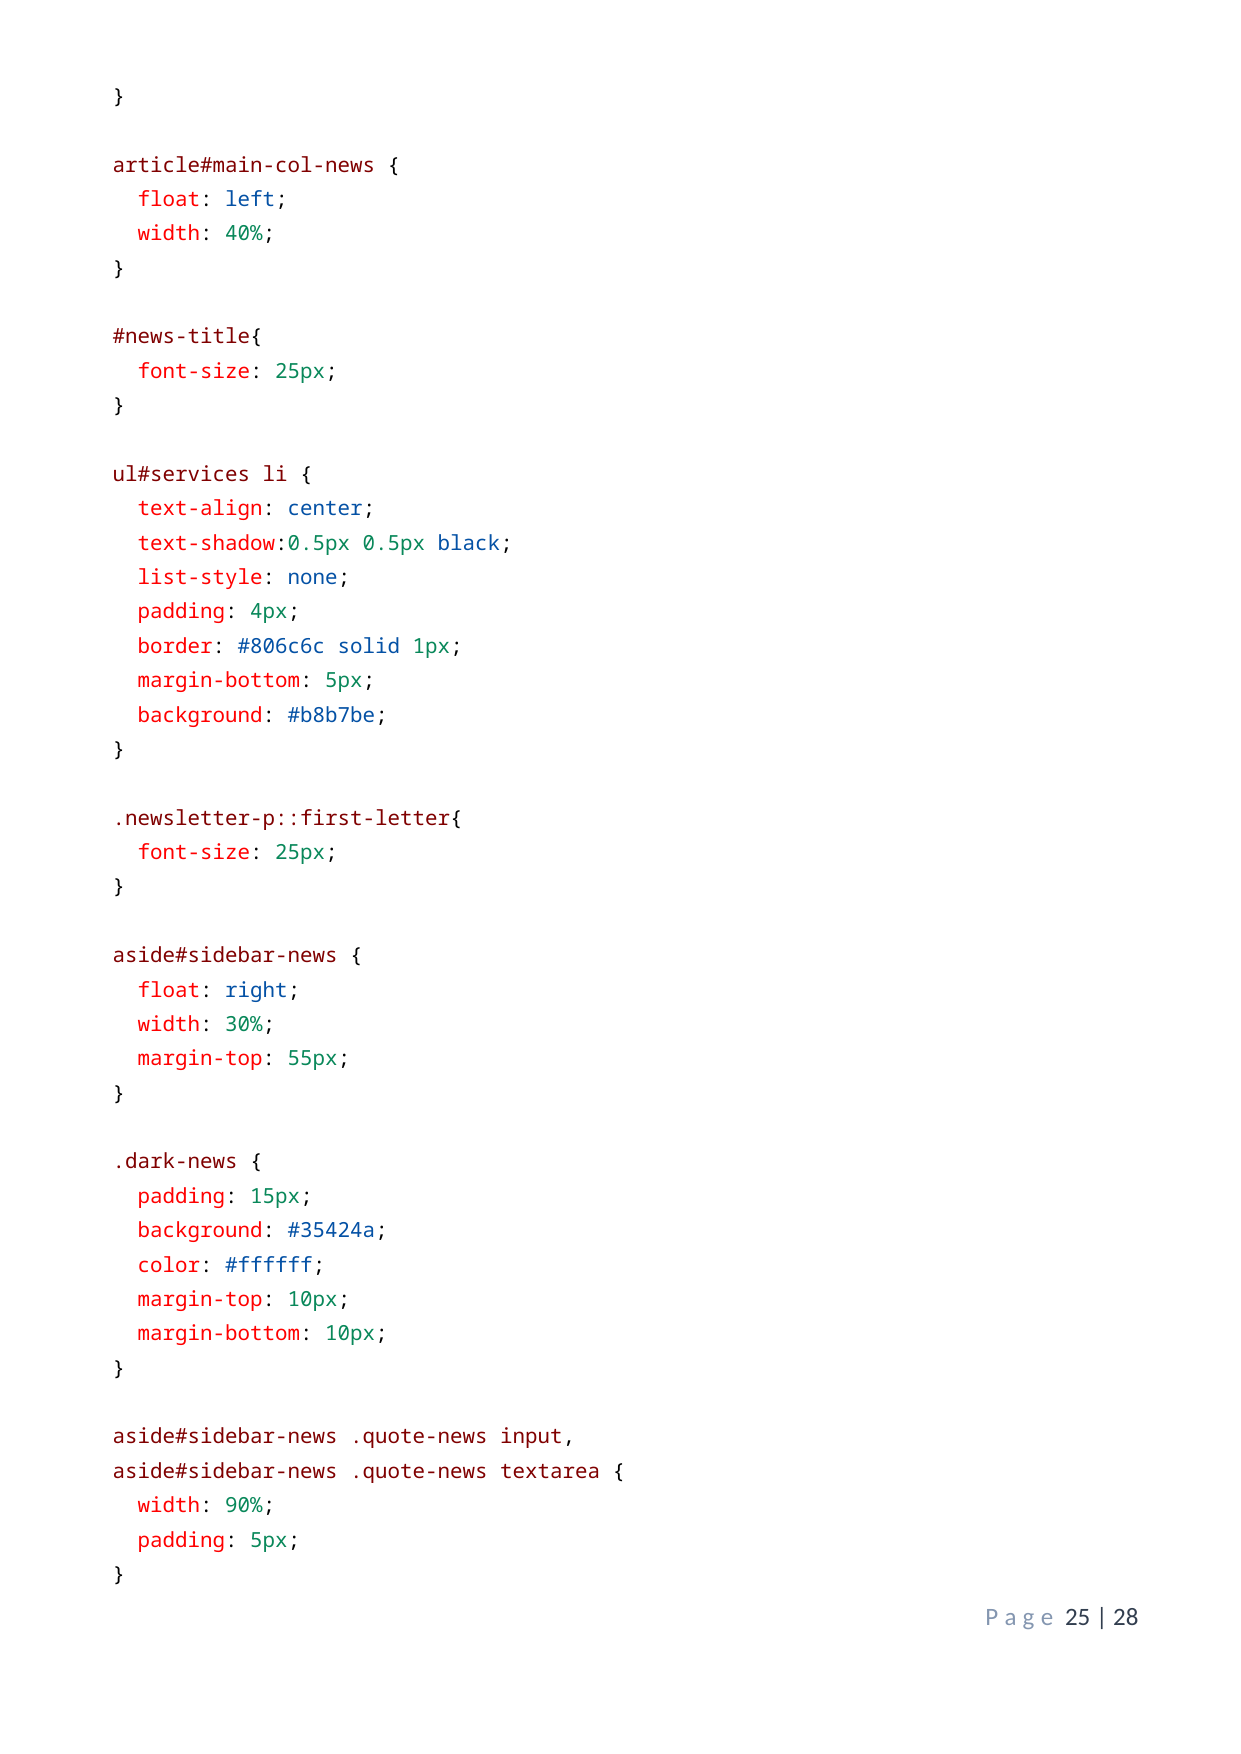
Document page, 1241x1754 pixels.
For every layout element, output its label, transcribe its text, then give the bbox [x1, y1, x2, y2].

text } [112, 75, 1165, 109]
text } [112, 1553, 1165, 1587]
text margin-top: 10px; [112, 1278, 1165, 1312]
text padding: 4px; [112, 591, 1165, 625]
text text-align: center; [112, 487, 1165, 522]
text width: 90%; [112, 1484, 1165, 1519]
text aside#sidebar-news .quote-news input, [112, 1416, 1165, 1450]
text float: left; [112, 178, 1165, 212]
text #news-title{ [112, 316, 1165, 350]
text width: 40%; [112, 212, 1165, 247]
text } [112, 866, 1165, 900]
text aside#sidebar-news .quote-news textarea { [112, 1450, 1165, 1484]
text text-shadow:0.5px 0.5px black; [112, 522, 1165, 556]
text background: #35424a; [112, 1209, 1165, 1244]
text padding: 15px; [112, 1175, 1165, 1209]
text } [112, 1072, 1165, 1106]
text .newsletter-p::first-letter{ [112, 797, 1165, 831]
text background: #b8b7be; [112, 694, 1165, 728]
text } [112, 247, 1165, 281]
text float: right; [112, 969, 1165, 1003]
text font-size: 25px; [112, 831, 1165, 866]
text padding: 5px; [112, 1519, 1165, 1553]
text border: #806c6c solid 1px; [112, 625, 1165, 659]
text ul#services li { [112, 453, 1165, 487]
text color: #ffffff; [112, 1244, 1165, 1278]
text } [112, 384, 1165, 419]
text margin-bottom: 10px; [112, 1312, 1165, 1347]
text width: 30%; [112, 1003, 1165, 1037]
text } [112, 1347, 1165, 1381]
text margin-bottom: 5px; [112, 659, 1165, 694]
text article#main-col-news { [112, 144, 1165, 178]
text } [112, 728, 1165, 762]
text .dark-news { [112, 1141, 1165, 1175]
text font-size: 25px; [112, 350, 1165, 384]
text aside#sidebar-news { [112, 934, 1165, 969]
text list-style: none; [112, 556, 1165, 591]
text margin-top: 55px; [112, 1037, 1165, 1072]
